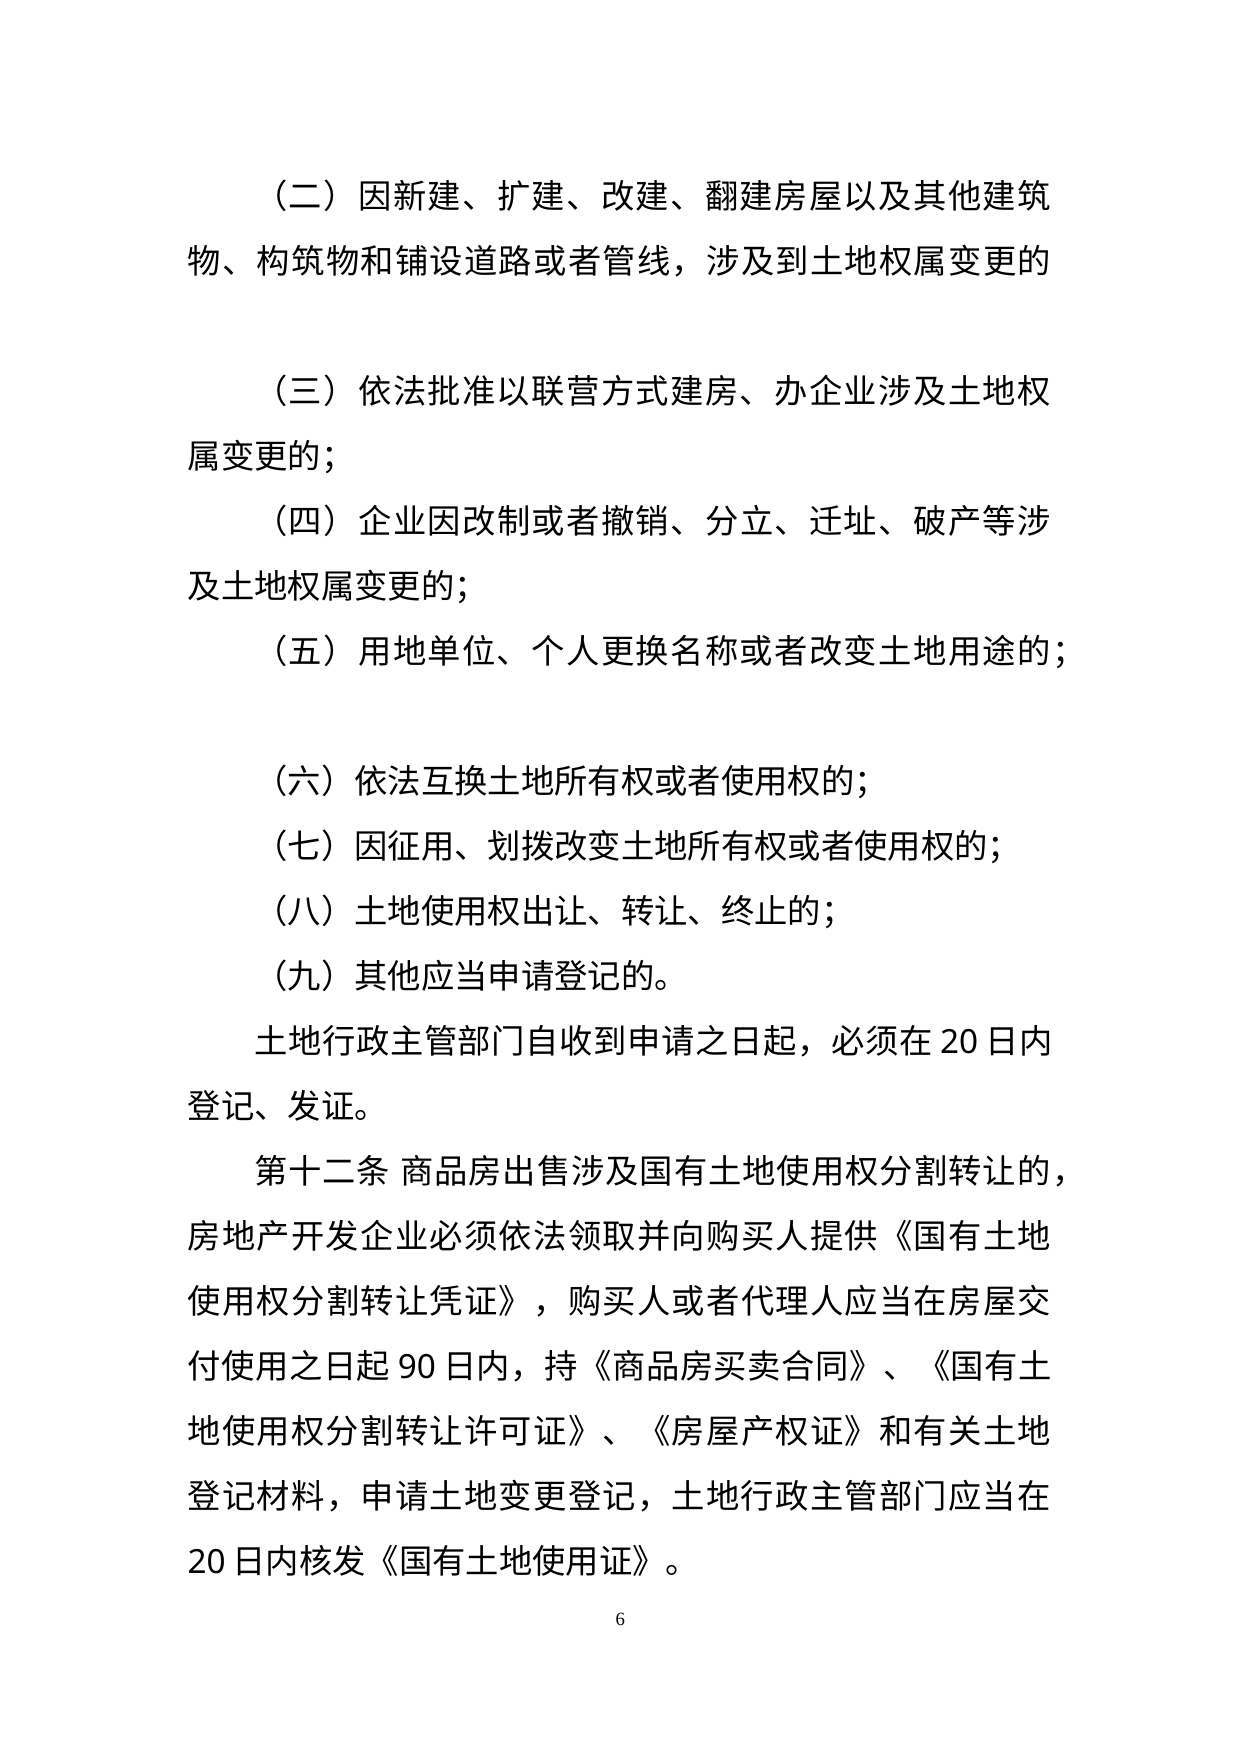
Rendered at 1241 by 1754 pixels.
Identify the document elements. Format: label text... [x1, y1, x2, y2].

text （八）土地使用权出让、转让、终止的； [187, 877, 1053, 942]
text （五）用地单位、个人更换名称或者改变土地用途的； [187, 617, 1053, 747]
text （九）其他应当申请登记的。 [187, 942, 1053, 1007]
text （七）因征用、划拨改变土地所有权或者使用权的； [187, 812, 1053, 877]
text （四）企业因改制或者撤销、分立、迁址、破产等涉及土地权属变更的； [187, 487, 1053, 617]
text （六）依法互换土地所有权或者使用权的； [187, 747, 1053, 812]
text （二）因新建、扩建、改建、翻建房屋以及其他建筑物、构筑物和铺设道路或者管线，涉及到土地权属变更的； [187, 162, 1053, 357]
text 第十二条 商品房出售涉及国有土地使用权分割转让的，房地产开发企业必须依法领取并向购买人提供《国有土地使用权分割转让凭证》，购买人或者代理人应当在房屋交付使用之日起90日内，持《商品房买卖合同》、《国有土地使用权分割转让许可证》、《房屋产权证》和有关土地登记材料，申请土地变更登记，土地行政主管部门应当在20日内核发《国有土地使用证》。 [187, 1137, 1053, 1592]
text 土地行政主管部门自收到申请之日起，必须在20日内登记、发证。 [187, 1007, 1053, 1137]
text （三）依法批准以联营方式建房、办企业涉及土地权属变更的； [187, 357, 1053, 487]
